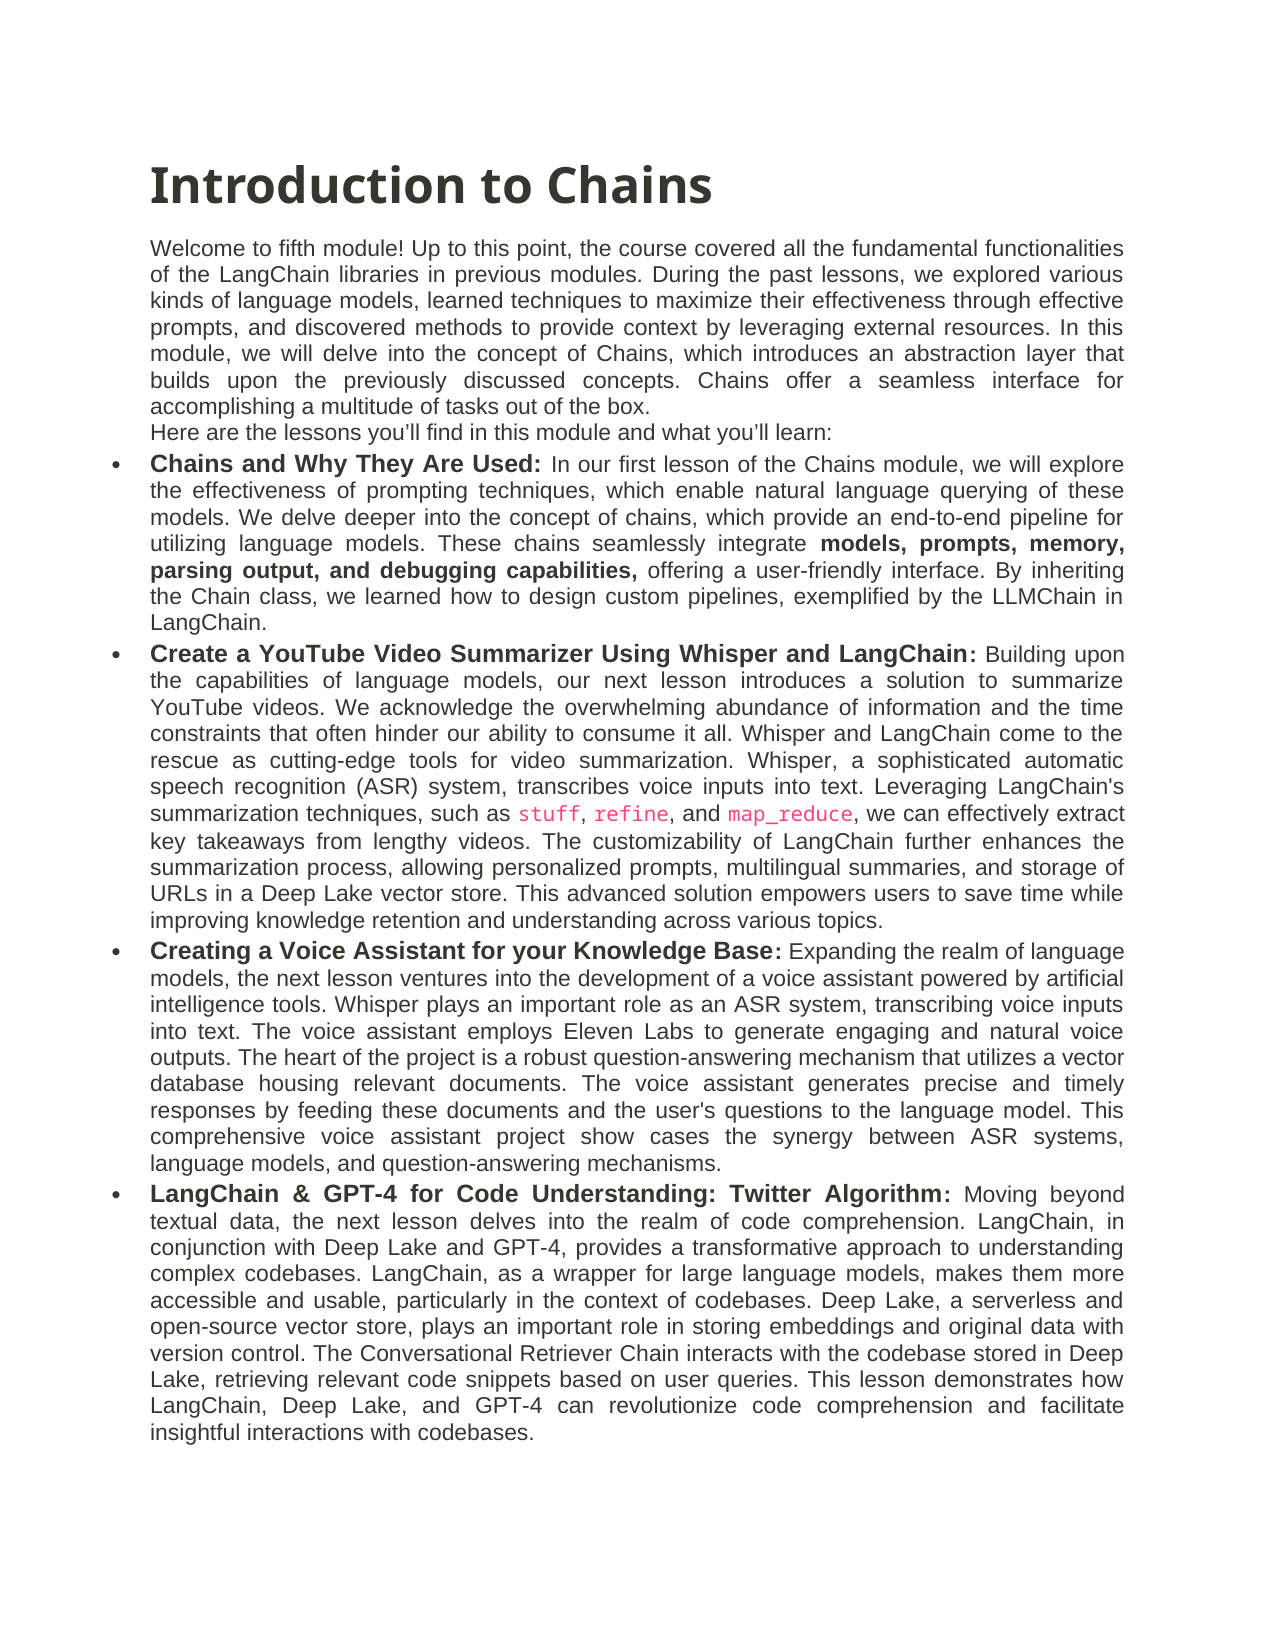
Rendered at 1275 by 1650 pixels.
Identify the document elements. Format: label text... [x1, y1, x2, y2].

list Create a YouTube Video Summarizer Using Whisper and LangChain: Building upon the capabilities of language models, our next lesson introduces a solution to summarize YouTube videos. We acknowledge the overwhelming abundance of information and the time constraints that often hinder our ability to consume it all. Whisper and LangChain come to the rescue as cutting-edge tools for video summarization. Whisper, a sophisticated automatic speech recognition (ASR) system, transcribes voice inputs into text. Leveraging LangChain's summarization techniques, such as stuff, refine, and map_reduce, we can effectively extract key takeaways from lengthy videos. The customizability of LangChain further enhances the summarization process, allowing personalized prompts, multilingual summaries, and storage of URLs in a Deep Lake vector store. This advanced solution empowers users to save time while improving knowledge retention and understanding across various topics. [112, 639, 1125, 933]
text Welcome to fifth module! Up to this point, the course covered all the fundamental functionalities of the LangChain libraries in previous modules. During the past lessons, we explored various kinds of language models, learned techniques to maximize their effectiveness through effective prompts, and discovered methods to provide context by leveraging external resources. In this module, we will delve into the concept of Chains, which introduces an abstraction layer that builds upon the previously discussed concepts. Chains offer a seamless interface for accomplishing a multitude of tasks out of the box. [150, 235, 1125, 419]
list Creating a Voice Assistant for your Knowledge Base: Expanding the realm of language models, the next lesson ventures into the development of a voice assistant powered by artificial intelligence tools. Whisper plays an important role as an ASR system, transcribing voice inputs into text. The voice assistant employs Eleven Labs to generate engaging and natural voice outputs. The heart of the project is a robust question-answering mechanism that utilizes a vector database housing relevant documents. The voice assistant generates precise and timely responses by feeding these documents and the user's questions to the language model. This comprehensive voice assistant project show cases the synergy between ASR systems, language models, and question-answering mechanisms. [112, 936, 1125, 1176]
list Chains and Why They Are Used: In our first lesson of the Chains module, we will explore the effectiveness of prompting techniques, which enable natural language querying of these models. We delve deeper into the concept of chains, which provide an end-to-end pipeline for utilizing language models. These chains seamlessly integrate models, prompts, memory, parsing output, and debugging capabilities, offering a user-friendly interface. By inheriting the Chain class, we learned how to design custom pipelines, exemplified by the LLMChain in LangChain. [112, 449, 1125, 636]
list LangChain & GPT-4 for Code Understanding: Twitter Algorithm: Moving beyond textual data, the next lesson delves into the realm of code comprehension. LangChain, in conjunction with Deep Lake and GPT-4, provides a transformative approach to understanding complex codebases. LangChain, as a wrapper for large language models, makes them more accessible and usable, particularly in the context of codebases. Deep Lake, a serverless and open-source vector store, plays an important role in storing embeddings and original data with version control. The Conversational Retriever Chain interacts with the codebase stored in Deep Lake, retrieving relevant code snippets based on user queries. This lesson demonstrates how LangChain, Deep Lake, and GPT-4 can revolutionize code comprehension and facilitate insightful interactions with codebases. [112, 1179, 1125, 1445]
text Here are the lessons you’ll find in this module and what you’ll learn: [150, 419, 1125, 446]
text Introduction to Chains [150, 150, 1125, 218]
